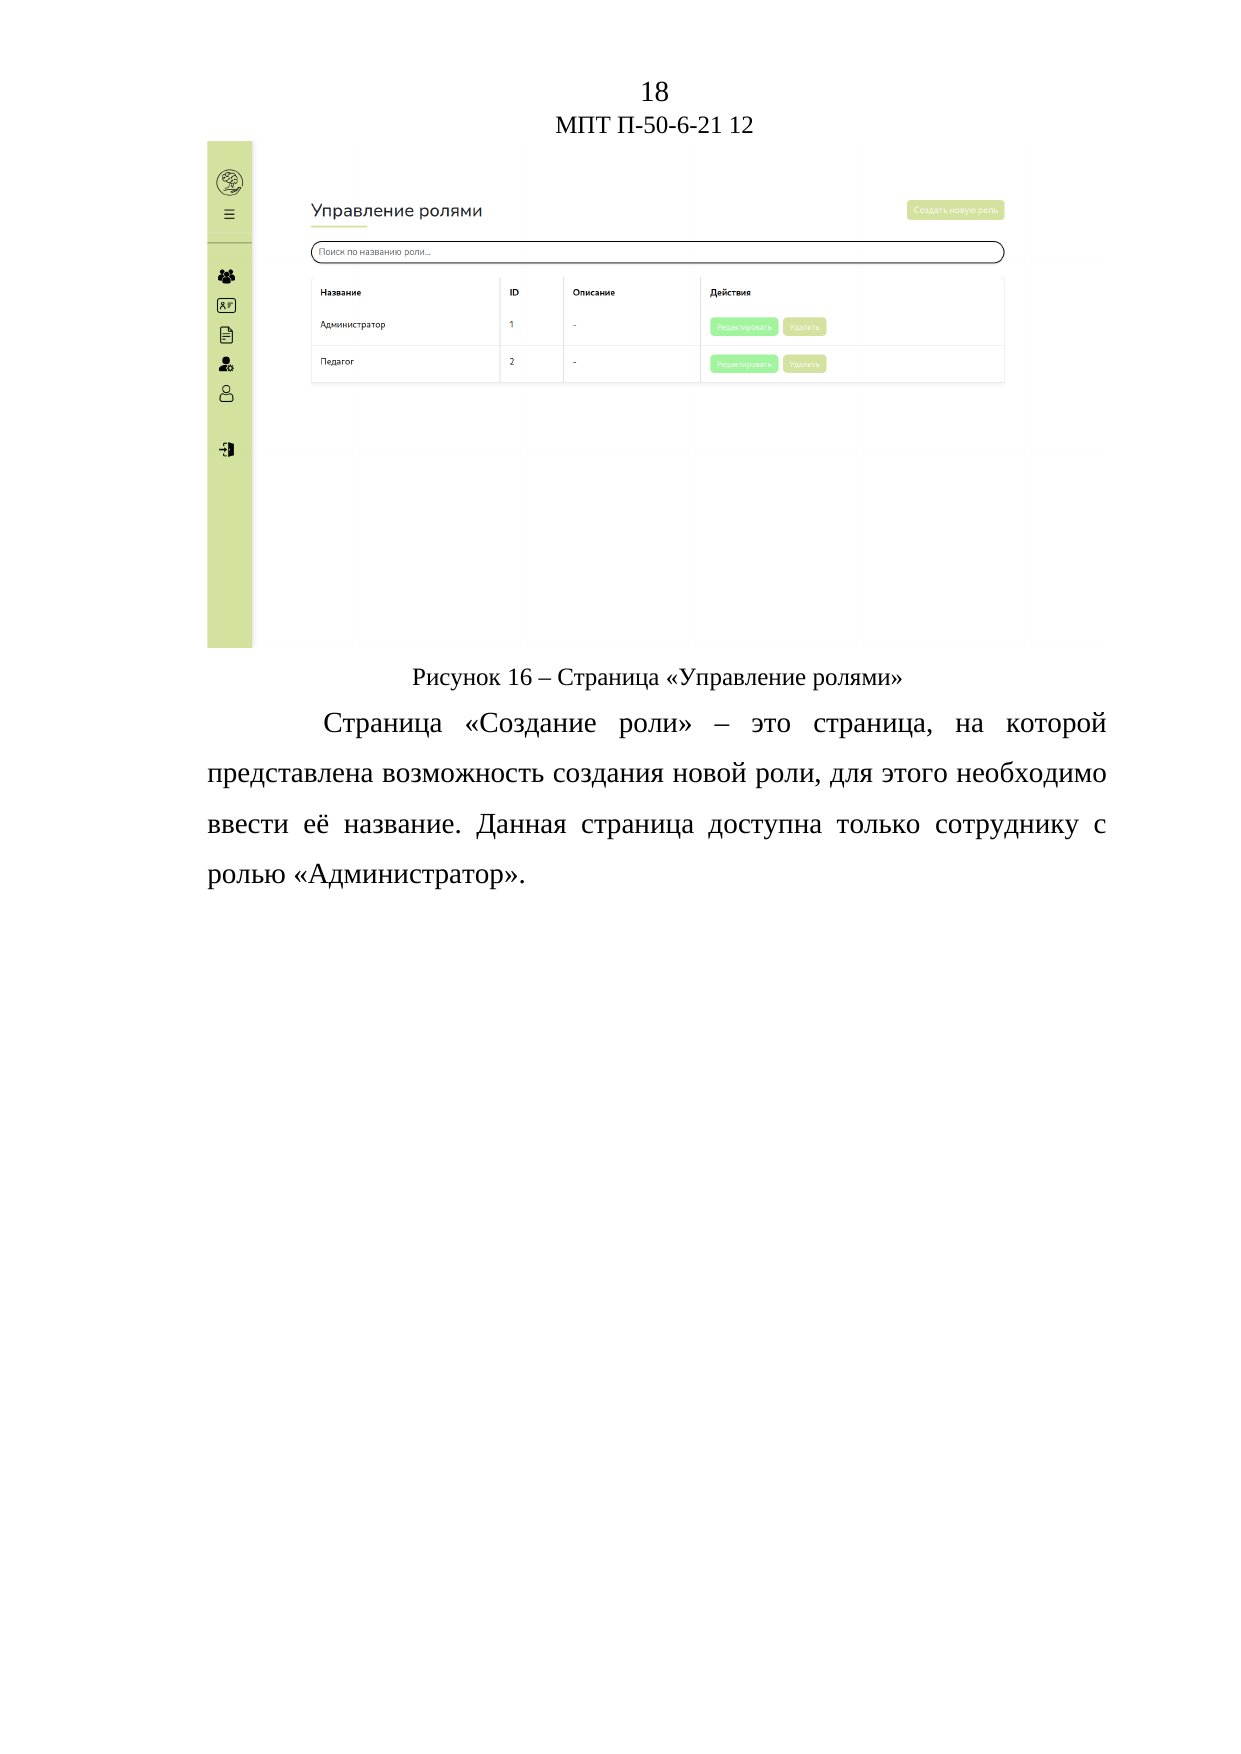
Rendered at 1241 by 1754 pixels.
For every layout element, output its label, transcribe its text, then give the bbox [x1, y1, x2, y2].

picture [207, 141, 1108, 648]
text Страница «Создание роли» – это страница, на которой представлена возможность создания новой роли, для этого необходимо ввести её название. Данная страница доступна только сотруднику с ролью «Администратор». [207, 705, 1108, 890]
